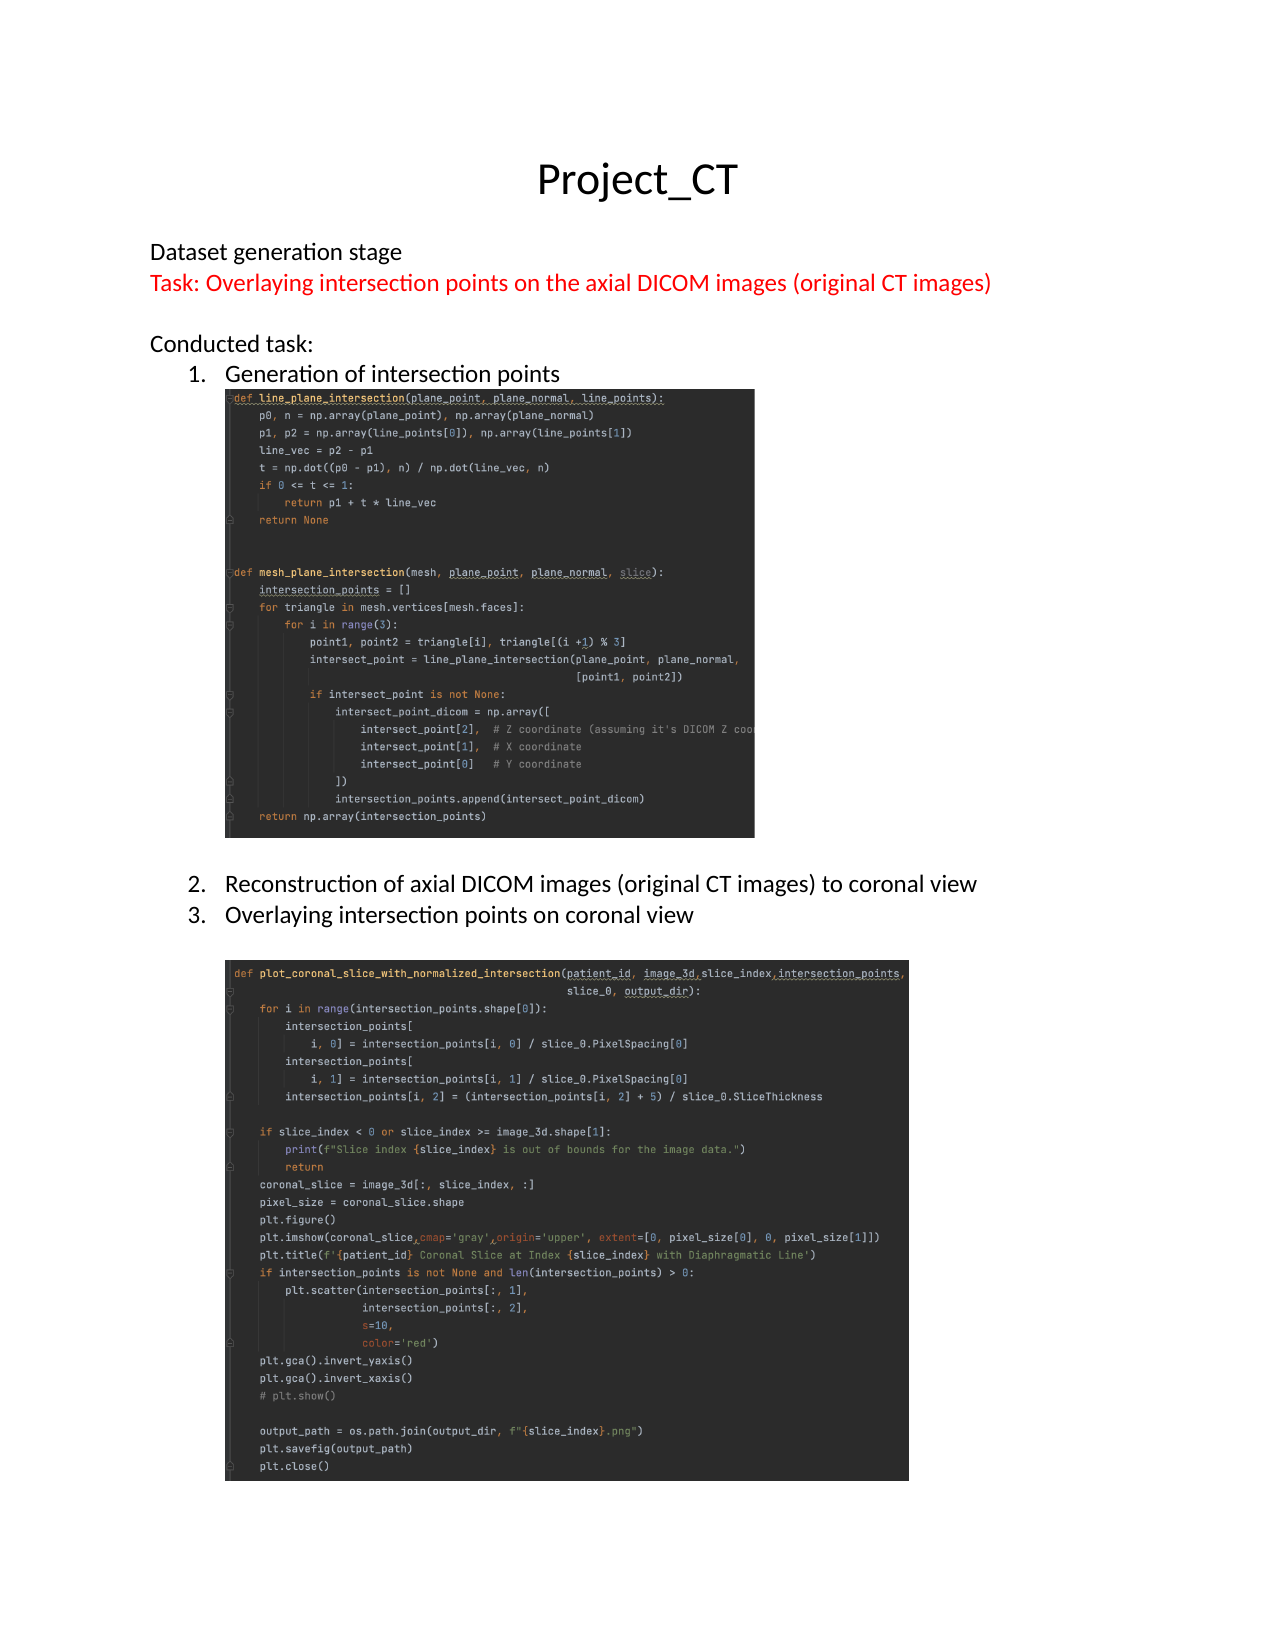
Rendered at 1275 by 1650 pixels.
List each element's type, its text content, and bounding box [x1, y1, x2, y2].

text Project_CT [150, 150, 1125, 206]
text Dataset generation stage [150, 236, 1125, 267]
text Conducted task: [150, 328, 1125, 358]
picture [225, 960, 909, 1481]
list Overlaying intersection points on coronal view [187, 899, 1125, 929]
text Task: Overlaying intersection points on the axial DICOM images (original CT images) [150, 267, 1125, 297]
list Generation of intersection points [187, 358, 1125, 389]
picture [225, 389, 755, 838]
list Reconstruction of axial DICOM images (original CT images) to coronal view [187, 868, 1125, 899]
